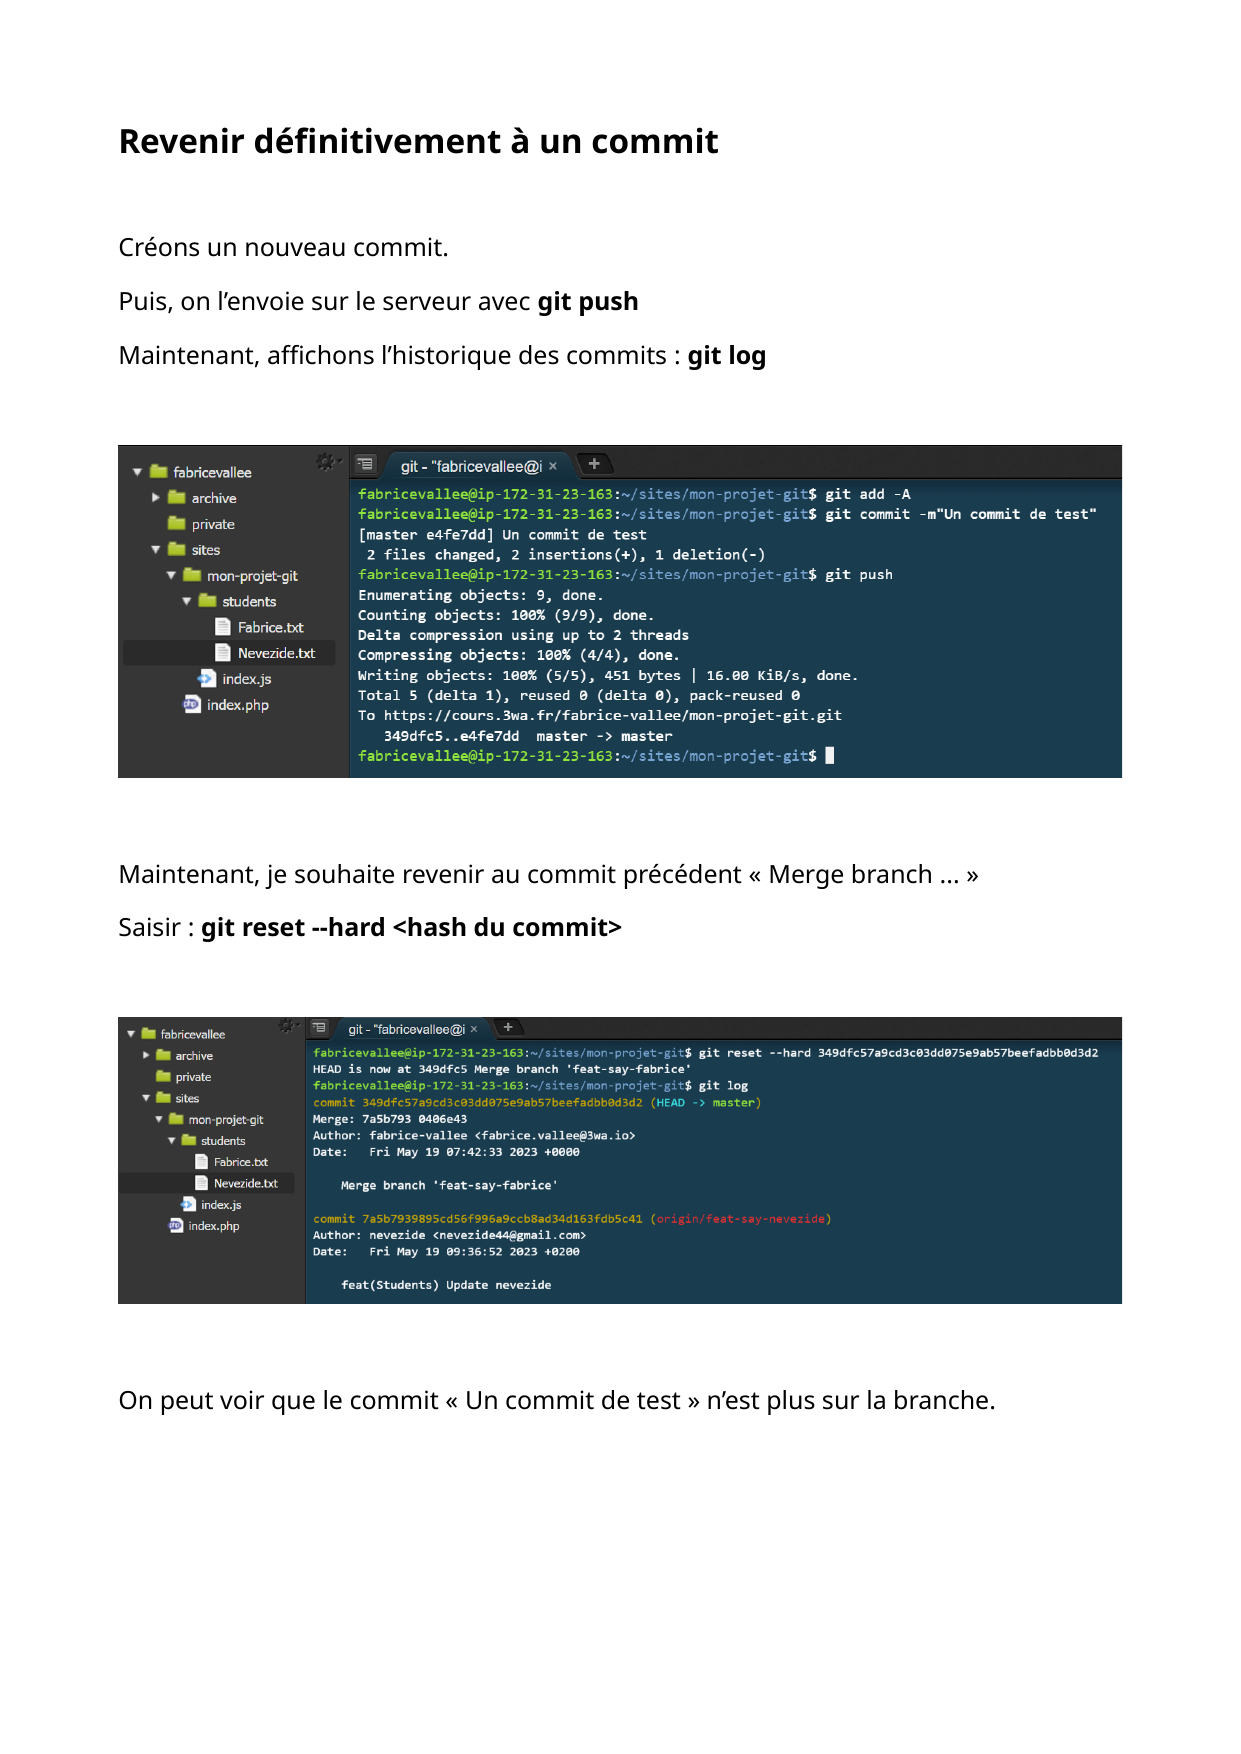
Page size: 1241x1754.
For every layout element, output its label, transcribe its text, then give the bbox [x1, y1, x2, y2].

picture [118, 1017, 1123, 1304]
list Puis, on l’envoie sur le serveur avec git push [118, 283, 1122, 318]
list Saisir : git reset --hard <hash du commit> [118, 910, 1122, 944]
subtitle Revenir définitivement à un commit [118, 118, 1122, 163]
list On peut voir que le commit « Un commit de test » n’est plus sur la branche. [118, 1382, 1122, 1417]
list Créons un nouveau commit. [118, 230, 1122, 264]
list Maintenant, affichons l’historique des commits : git log [118, 337, 1122, 371]
picture [118, 445, 1123, 778]
list Maintenant, je souhaite revenir au commit précédent « Merge branch ... » [118, 856, 1122, 890]
